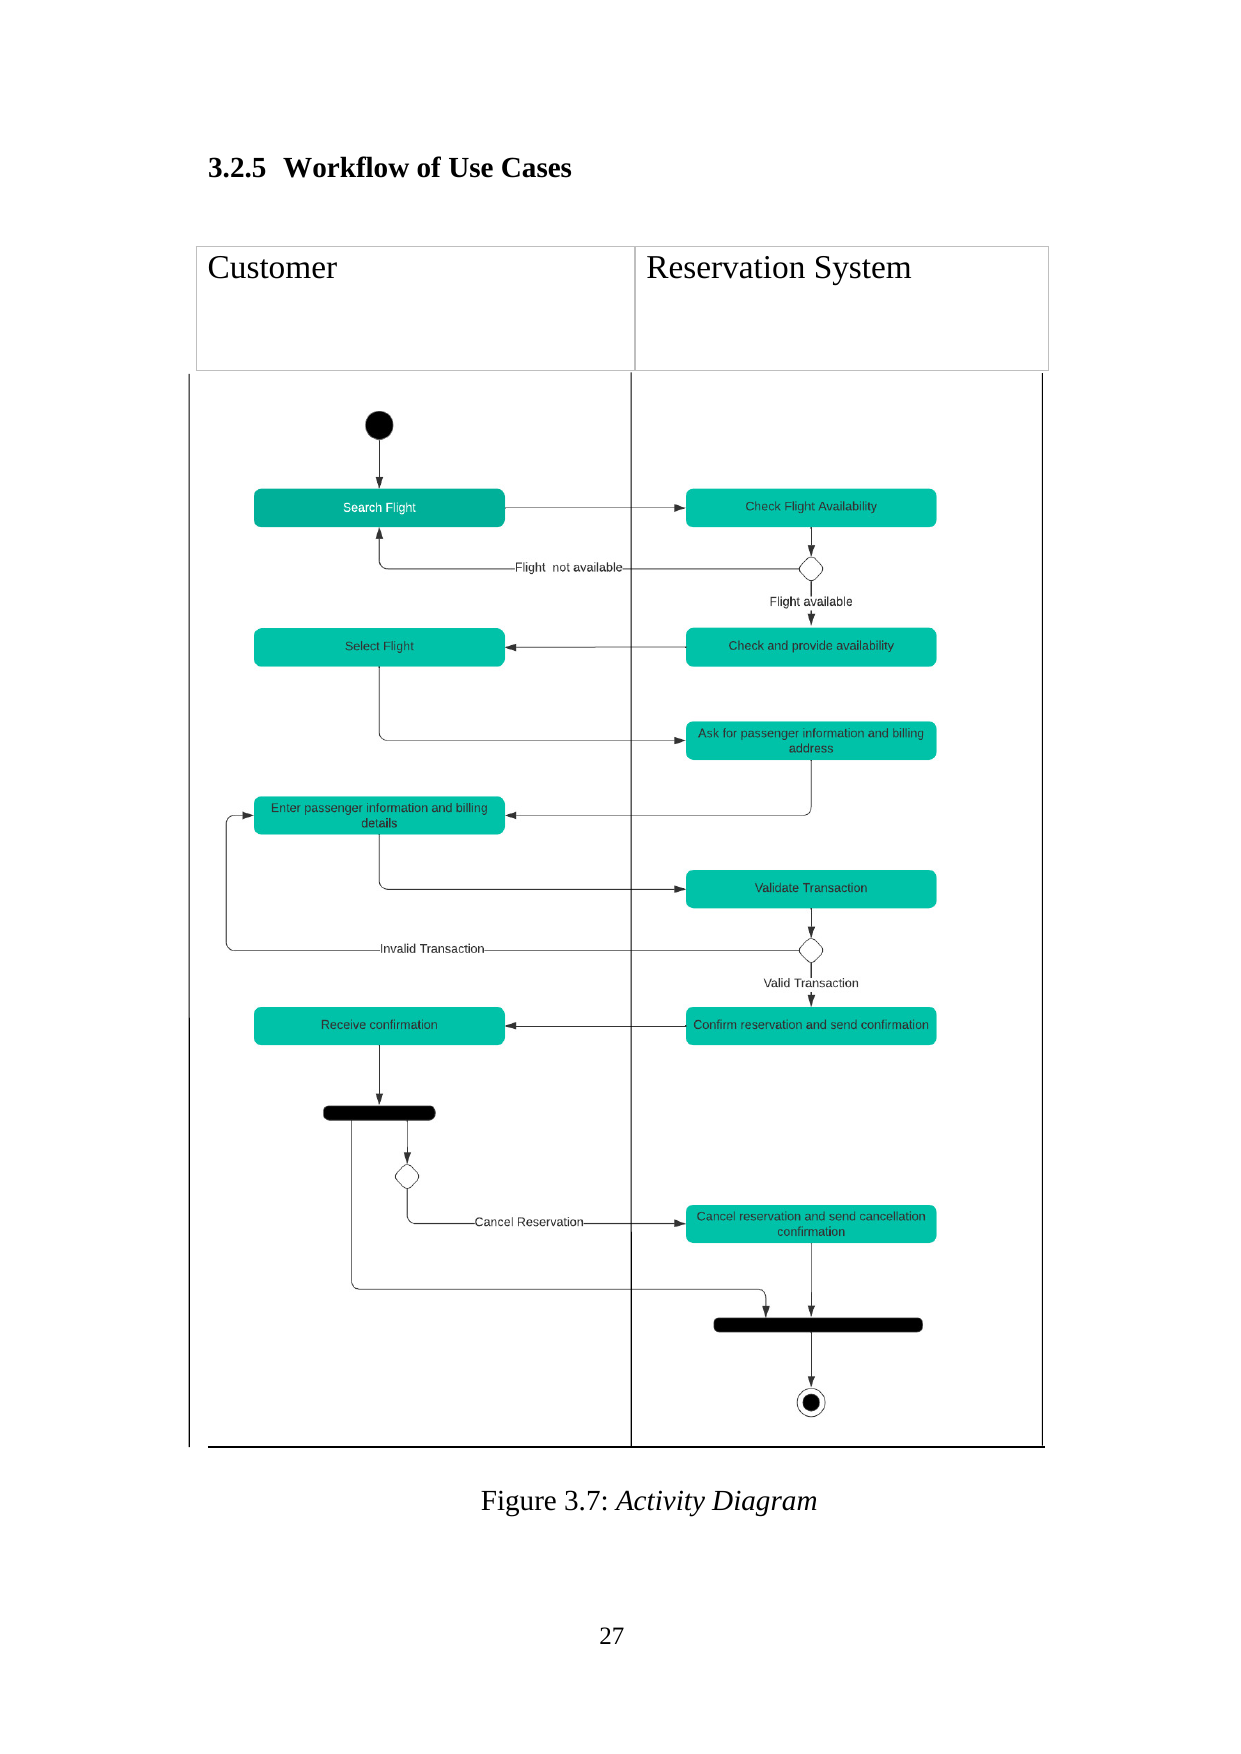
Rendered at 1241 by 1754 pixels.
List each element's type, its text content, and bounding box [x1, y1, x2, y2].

text Figure 3.7: Activity Diagram [133, 1483, 1090, 1517]
table_header Customer [197, 247, 634, 370]
table_header Reservation System [636, 247, 1048, 370]
picture [632, 404, 1019, 1426]
text 3.2.5 Workflow of Use Cases [133, 150, 1090, 183]
picture [192, 404, 630, 1426]
